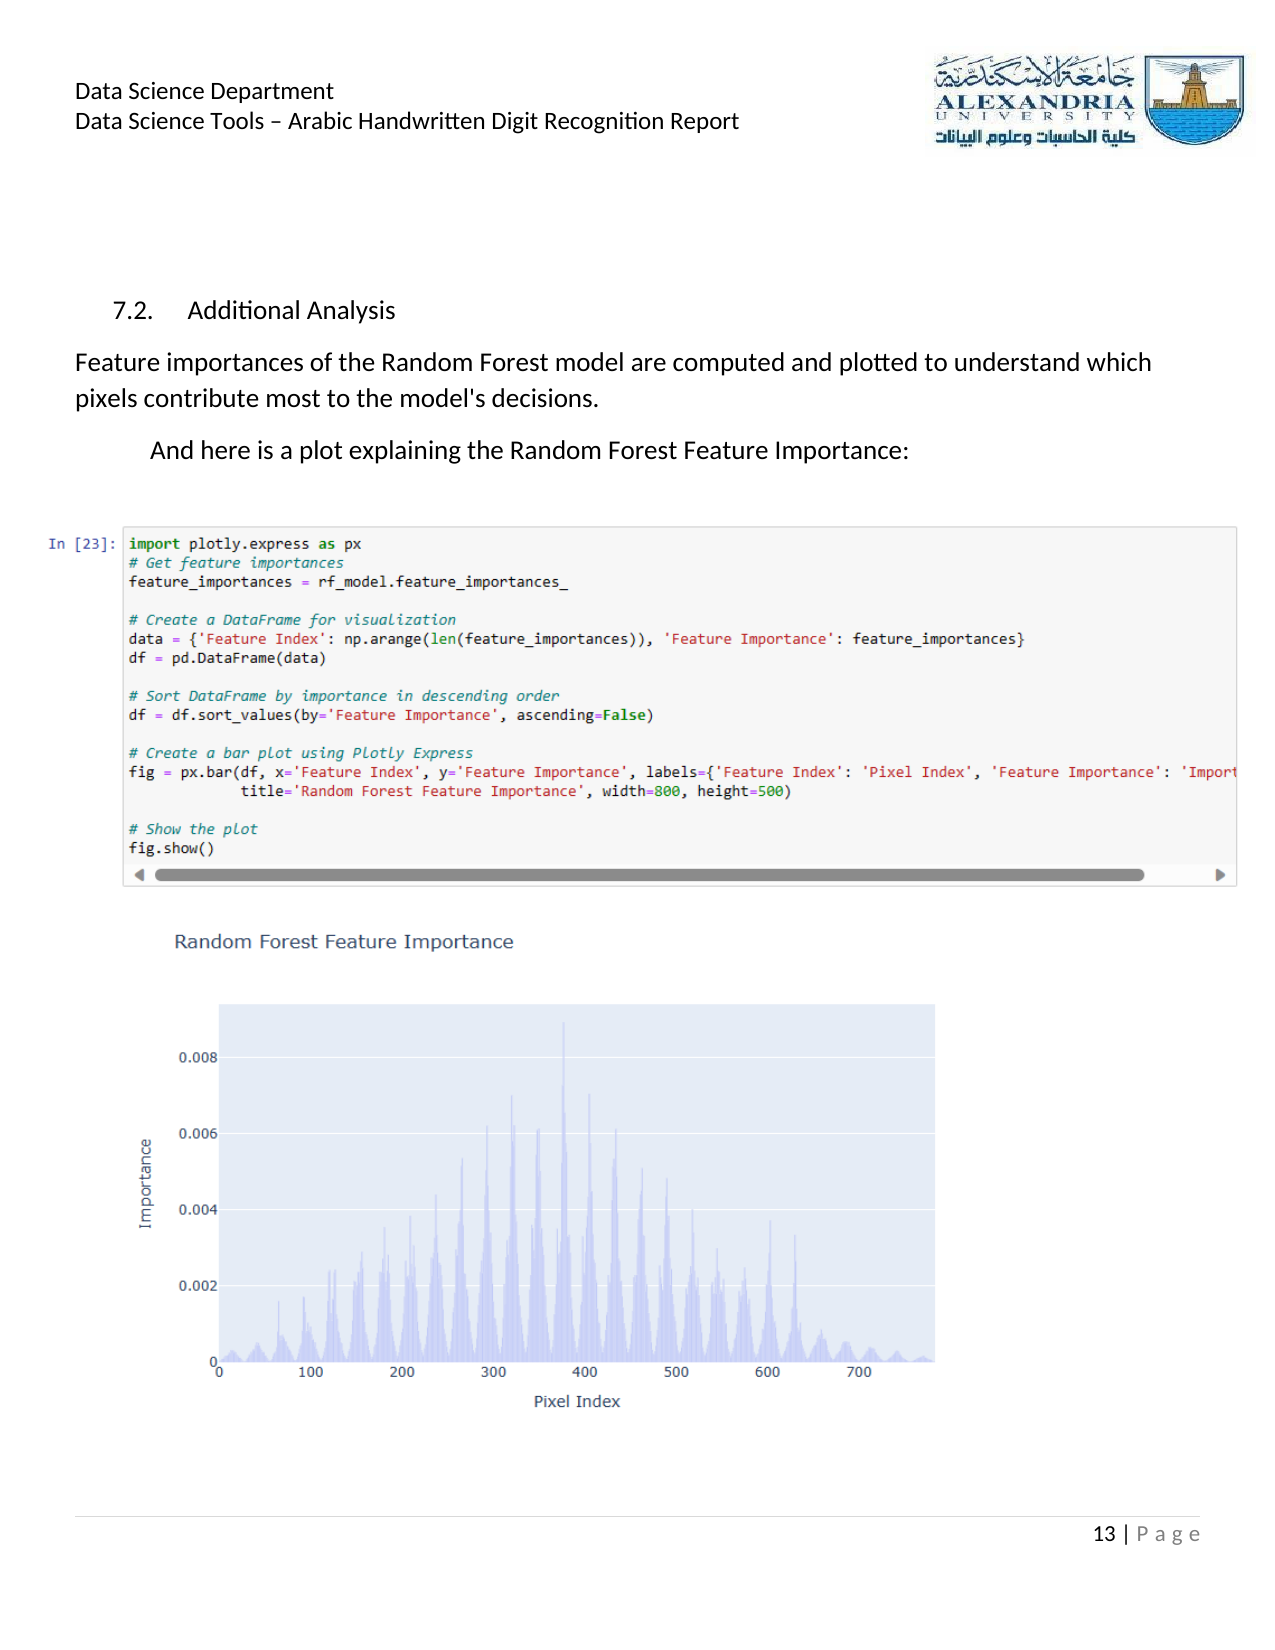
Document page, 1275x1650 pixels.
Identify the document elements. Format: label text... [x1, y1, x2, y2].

list Additional Analysis [112, 293, 1200, 326]
picture [925, 46, 1256, 157]
picture [32, 513, 1243, 1415]
text And here is a plot explaining the Random Forest Feature Importance: [75, 433, 1200, 466]
text Feature importances of the Random Forest model are computed and plotted to understand which pixels contribute most to the model's decisions. [75, 345, 1200, 414]
